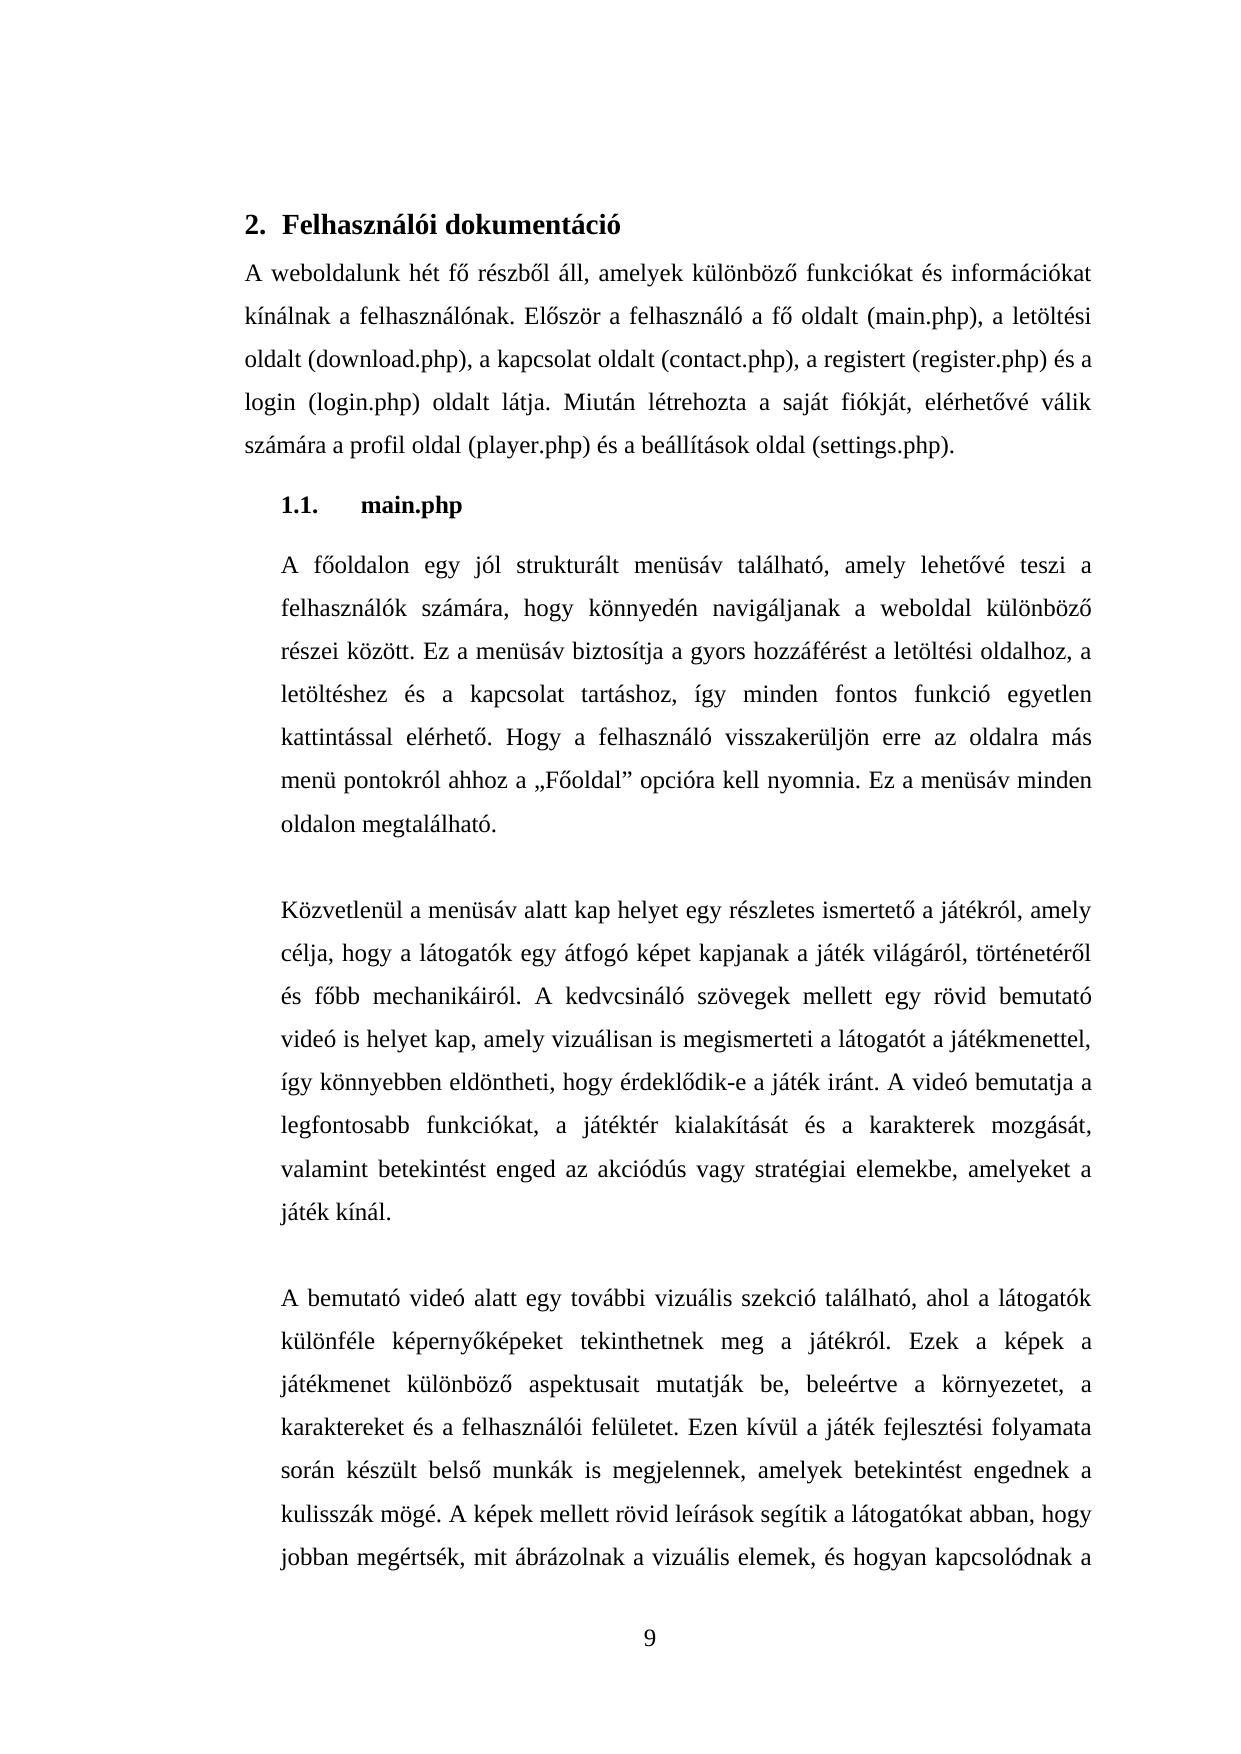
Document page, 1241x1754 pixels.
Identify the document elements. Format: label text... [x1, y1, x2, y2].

text A weboldalunk hét fő részből áll, amelyek különböző funkciókat és információkat kínálnak a felhasználónak. Először a felhasználó a fő oldalt (main.php), a letöltési oldalt (download.php), a kapcsolat oldalt (contact.php), a registert (register.php) és a login (login.php) oldalt látja. Miután létrehozta a saját fiókját, elérhetővé válik számára a profil oldal (player.php) és a beállítások oldal (settings.php). [244, 258, 1092, 459]
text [281, 1283, 1092, 1571]
subtitle Felhasználói dokumentáció [244, 207, 1092, 241]
subtitle main.php [281, 490, 1092, 519]
text Közvetlenül a menüsáv alatt kap helyet egy részletes ismertető a játékról, amely célja, hogy a látogatók egy átfogó képet kapjanak a játék világáról, történetéről és főbb mechanikáiról. A kedvcsináló szövegek mellett egy rövid bemutató videó is helyet kap, amely vizuálisan is megismerteti a látogatót a játékmenettel, így könnyebben eldöntheti, hogy érdeklődik-e a játék iránt. A videó bemutatja a legfontosabb funkciókat, a játéktér kialakítását és a karakterek mozgását, valamint betekintést enged az akciódús vagy stratégiai elemekbe, amelyeket a játék kínál. [281, 895, 1092, 1226]
text A főoldalon egy jól strukturált menüsáv található, amely lehetővé teszi a felhasználók számára, hogy könnyedén navigáljanak a weboldal különböző részei között. Ez a menüsáv biztosítja a gyors hozzáférést a letöltési oldalhoz, a letöltéshez és a kapcsolat tartáshoz, így minden fontos funkció egyetlen kattintással elérhető. Hogy a felhasználó visszakerüljön erre az oldalra más menü pontokról ahhoz a „Főoldal” opcióra kell nyomnia. Ez a menüsáv minden oldalon megtalálható. [281, 550, 1092, 837]
